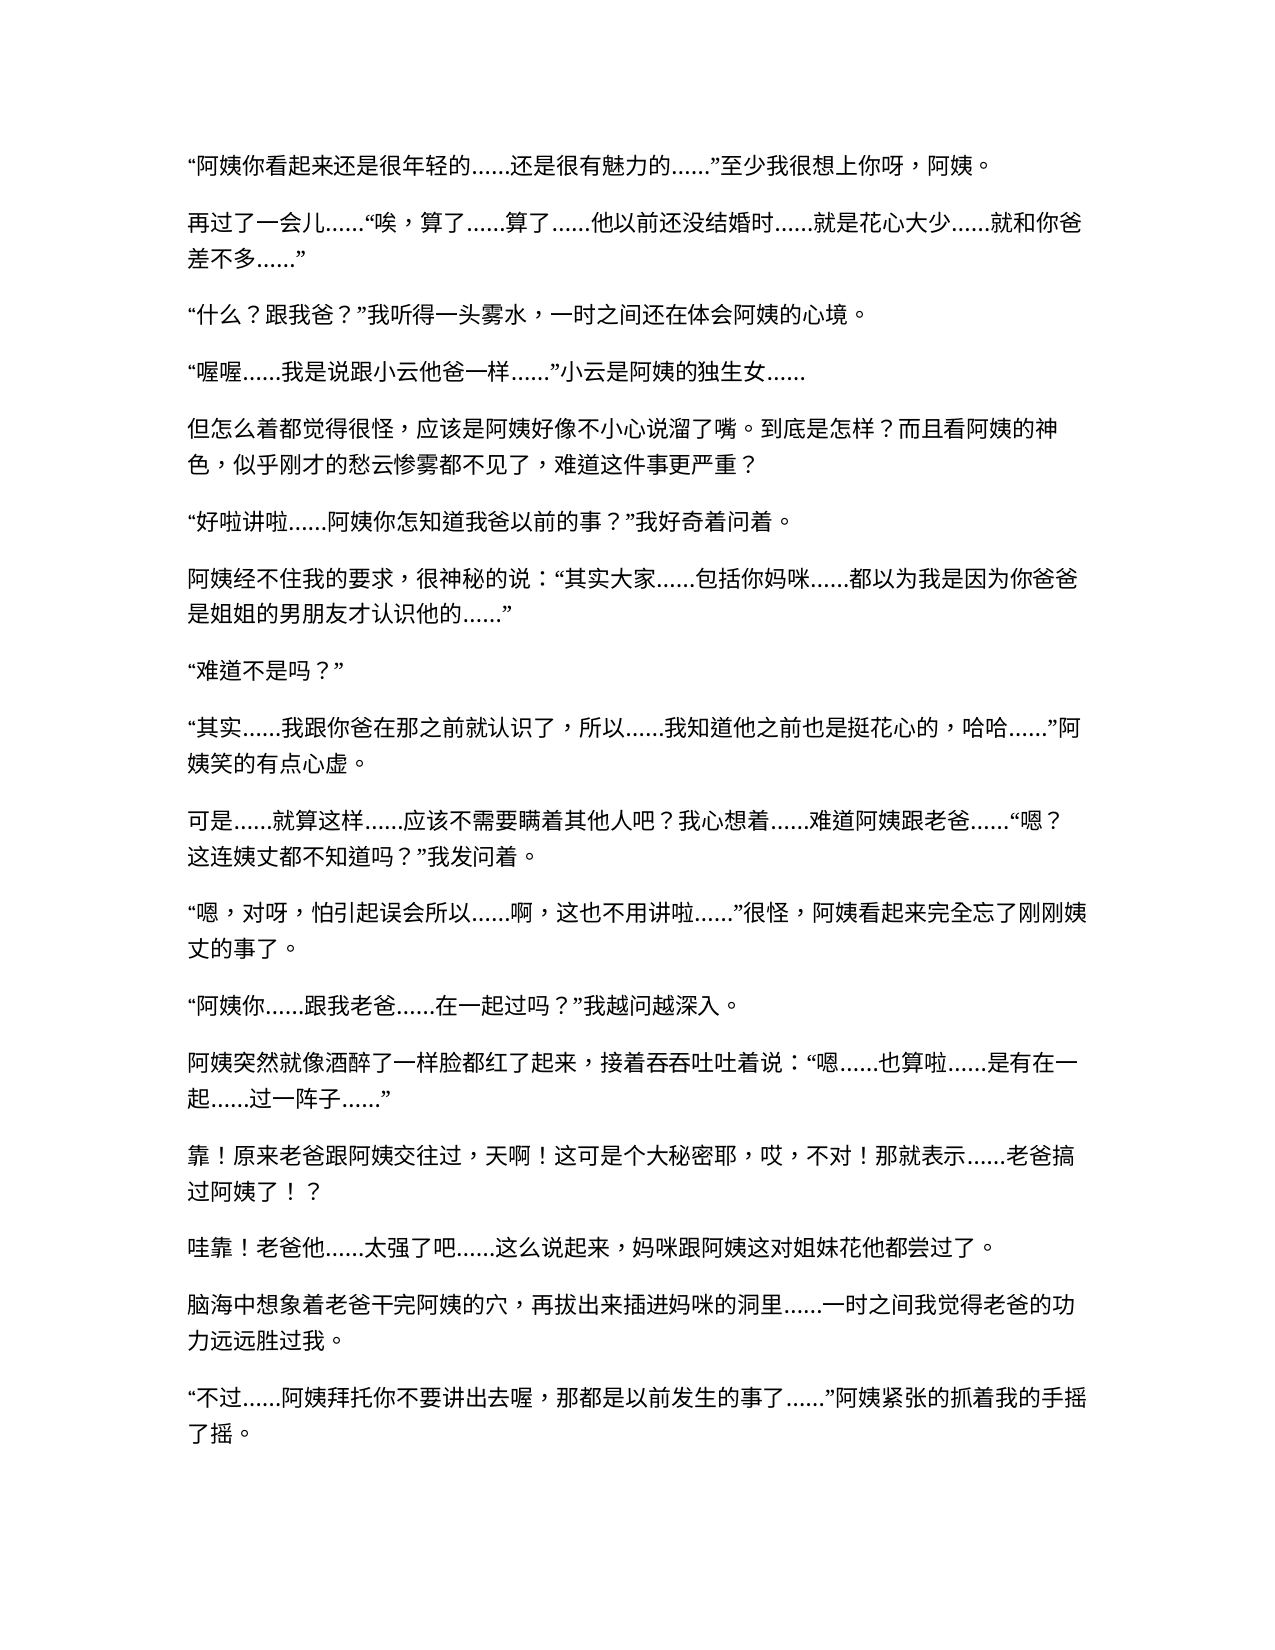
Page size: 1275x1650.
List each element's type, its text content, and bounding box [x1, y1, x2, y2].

text 脑海中想象着老爸干完阿姨的穴，再拔出来插进妈咪的洞里……一时之间我觉得老爸的功力远远胜过我。 [187, 1289, 1087, 1356]
text “喔喔……我是说跟小云他爸一样……”小云是阿姨的独生女…… [187, 356, 1087, 387]
text “阿姨你……跟我老爸……在一起过吗？”我越问越深入。 [187, 990, 1087, 1021]
text 哇靠！老爸他……太强了吧……这么说起来，妈咪跟阿姨这对姐妹花他都尝过了。 [187, 1232, 1087, 1263]
text “其实……我跟你爸在那之前就认识了，所以……我知道他之前也是挺花心的，哈哈……”阿姨笑的有点心虚。 [187, 712, 1087, 779]
text “什么？跟我爸？”我听得一头雾水，一时之间还在体会阿姨的心境。 [187, 299, 1087, 331]
text 可是……就算这样……应该不需要瞒着其他人吧？我心想着……难道阿姨跟老爸……“嗯？这连姨丈都不知道吗？”我发问着。 [187, 805, 1087, 872]
text 再过了一会儿……“唉，算了……算了……他以前还没结婚时……就是花心大少……就和你爸差不多……” [187, 207, 1087, 274]
text “阿姨你看起来还是很年轻的……还是很有魅力的……”至少我很想上你呀，阿姨。 [187, 150, 1087, 181]
text “嗯，对呀，怕引起误会所以……啊，这也不用讲啦……”很怪，阿姨看起来完全忘了刚刚姨丈的事了。 [187, 897, 1087, 964]
text “不过……阿姨拜托你不要讲出去喔，那都是以前发生的事了……”阿姨紧张的抓着我的手摇了摇。 [187, 1382, 1087, 1449]
text 靠！原来老爸跟阿姨交往过，天啊！这可是个大秘密耶，哎，不对！那就表示……老爸搞过阿姨了！？ [187, 1139, 1087, 1207]
text “好啦讲啦……阿姨你怎知道我爸以前的事？”我好奇着问着。 [187, 506, 1087, 537]
text 但怎么着都觉得很怪，应该是阿姨好像不小心说溜了嘴。到底是怎样？而且看阿姨的神色，似乎刚才的愁云惨雾都不见了，难道这件事更严重？ [187, 413, 1087, 480]
text 阿姨突然就像酒醉了一样脸都红了起来，接着吞吞吐吐着说：“嗯……也算啦……是有在一起……过一阵子……” [187, 1047, 1087, 1114]
text “难道不是吗？” [187, 655, 1087, 686]
text 阿姨经不住我的要求，很神秘的说：“其实大家……包括你妈咪……都以为我是因为你爸爸是姐姐的男朋友才认识他的……” [187, 562, 1087, 630]
